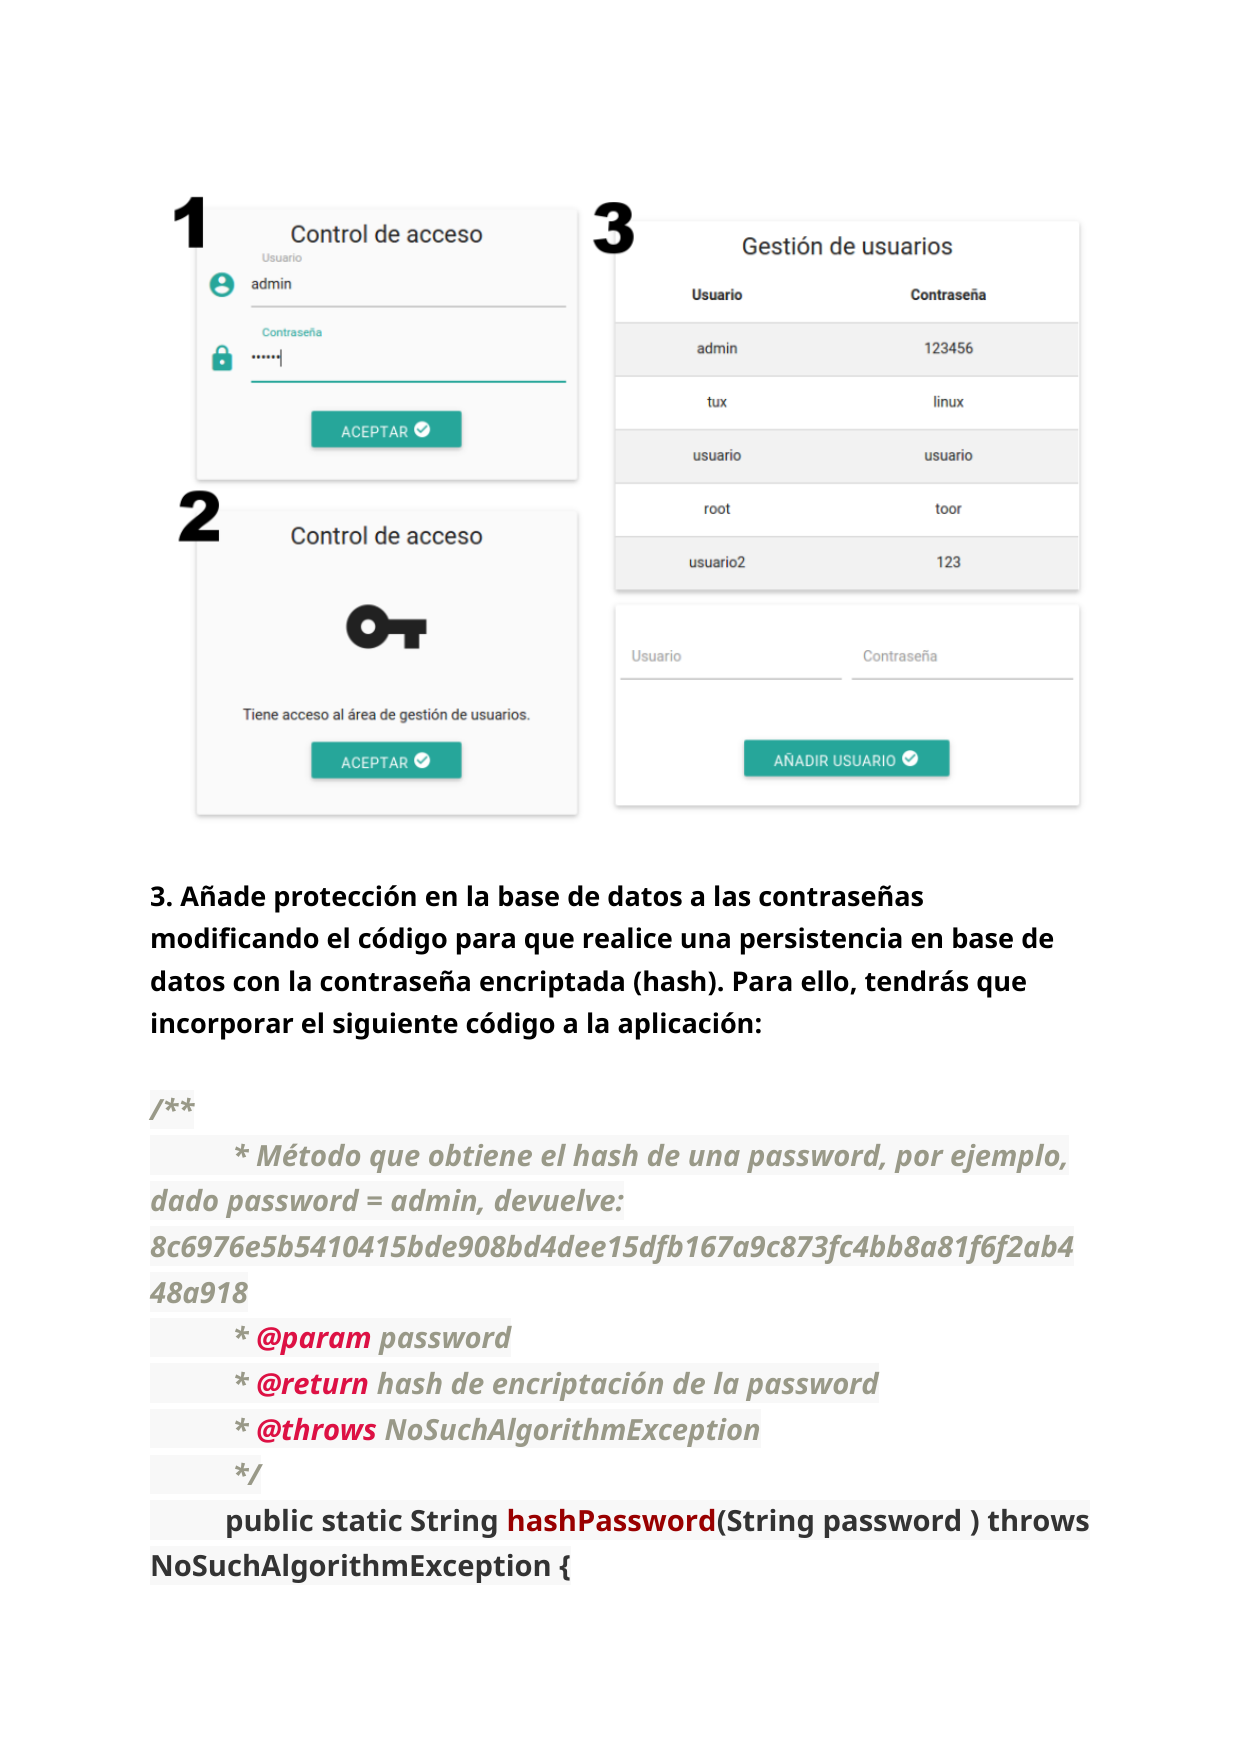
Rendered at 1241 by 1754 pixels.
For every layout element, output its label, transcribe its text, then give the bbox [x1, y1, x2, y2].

text 3. Añade protección en la base de datos a las contraseñas modificando el código para que realice una persistencia en base de datos con la contraseña encriptada (hash). Para ello, tendrás que incorporar el siguiente código a la aplicación: [150, 877, 1090, 1042]
text /** * Método que obtiene el hash de una password, por ejemplo, dado password = admin, devuelve: [150, 1089, 1090, 1220]
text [150, 1540, 1090, 1585]
picture [150, 150, 1091, 832]
